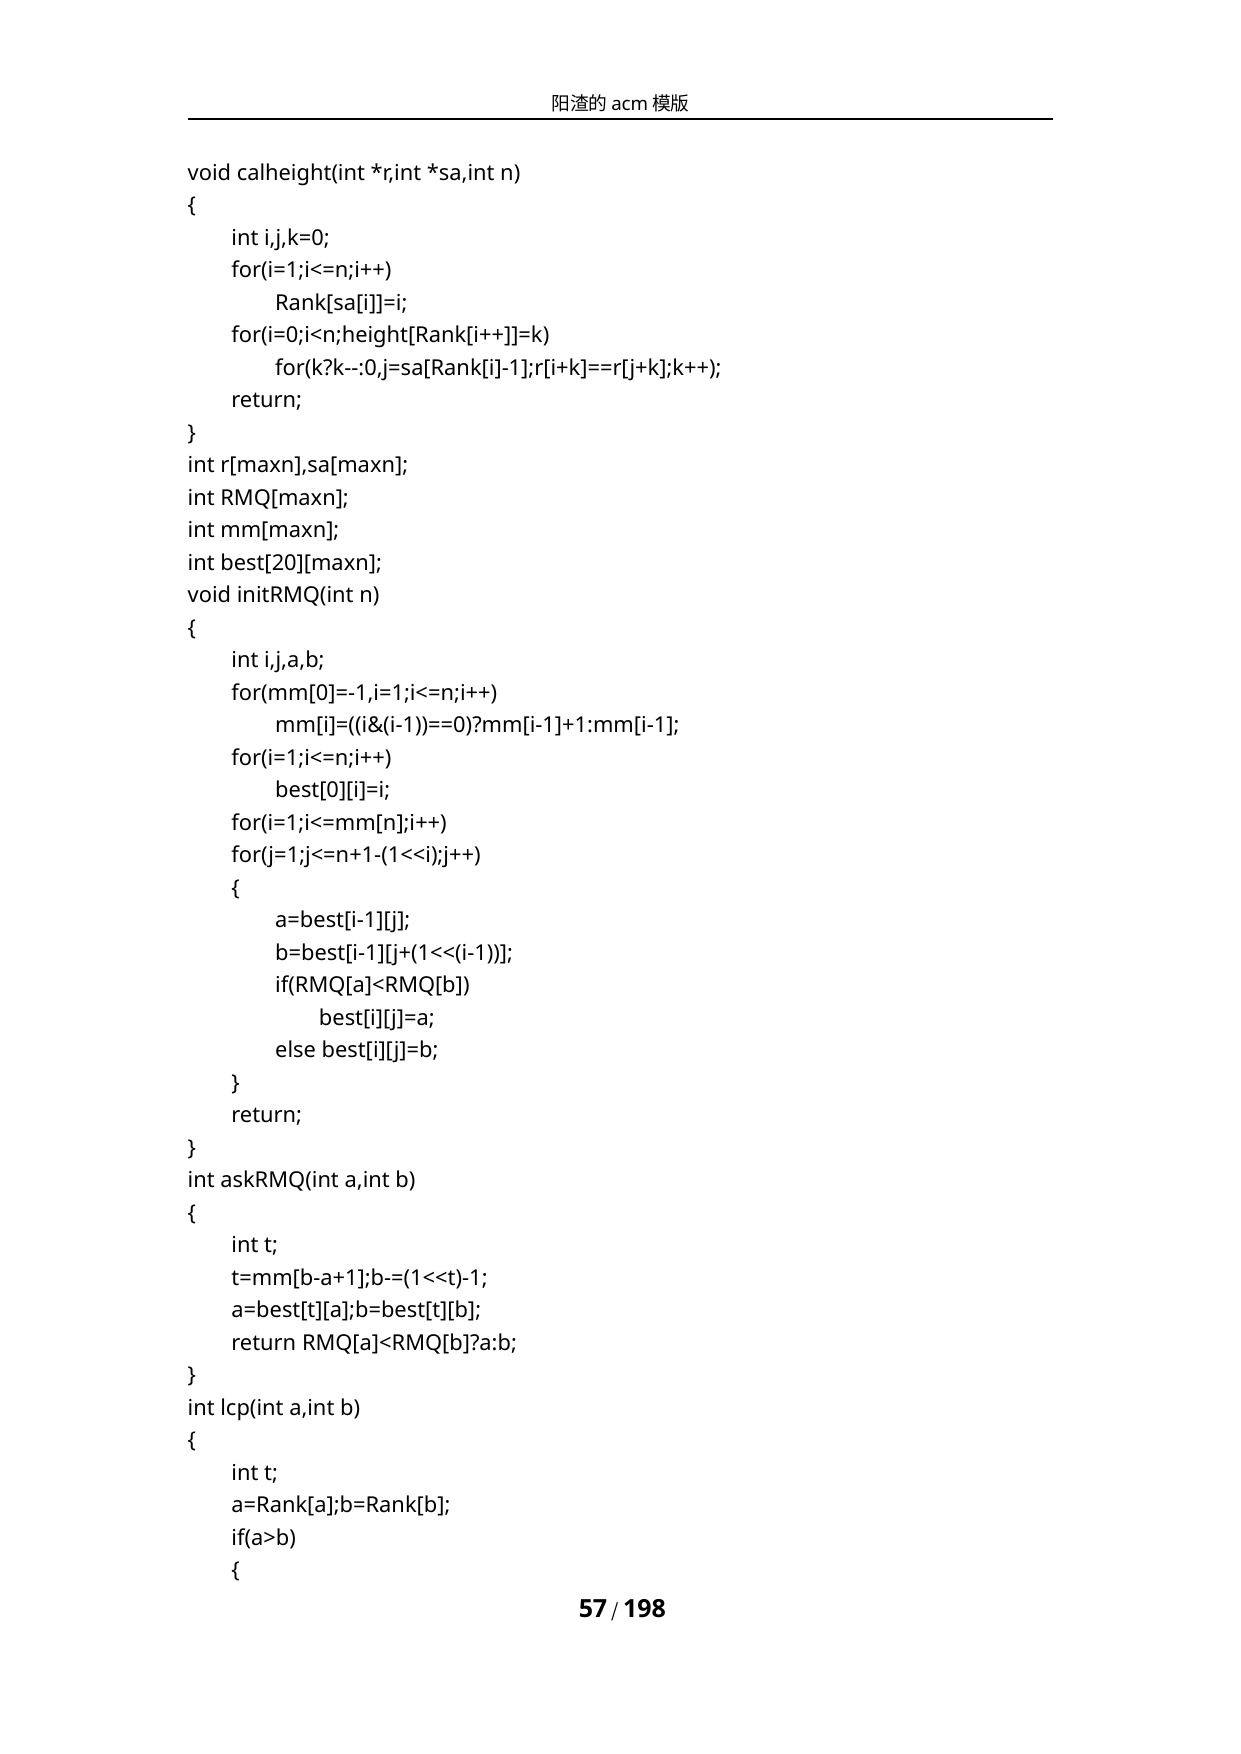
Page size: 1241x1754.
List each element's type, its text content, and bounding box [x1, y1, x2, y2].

text for(j=1;j<=n+1-(1<<i);j++) [187, 838, 1053, 871]
text for(i=1;i<=mm[n];i++) [187, 806, 1053, 838]
text void calheight(int *r,int *sa,int n) [187, 156, 1053, 188]
text int RMQ[maxn]; [187, 481, 1053, 513]
text a=Rank[a];b=Rank[b]; [187, 1488, 1053, 1521]
text return RMQ[a]<RMQ[b]?a:b; [187, 1326, 1053, 1358]
text a=best[i-1][j]; [187, 903, 1053, 936]
text a=best[t][a];b=best[t][b]; [187, 1293, 1053, 1326]
text { [187, 1423, 1053, 1456]
text { [187, 1196, 1053, 1228]
text { [187, 871, 1053, 903]
text best[i][j]=a; [187, 1001, 1053, 1033]
text for(i=1;i<=n;i++) [187, 253, 1053, 286]
text for(k?k--:0,j=sa[Rank[i]-1];r[i+k]==r[j+k];k++); [187, 351, 1053, 383]
text return; [187, 383, 1053, 416]
text int askRMQ(int a,int b) [187, 1163, 1053, 1196]
text else best[i][j]=b; [187, 1033, 1053, 1066]
text mm[i]=((i&(i-1))==0)?mm[i-1]+1:mm[i-1]; [187, 708, 1053, 741]
text Rank[sa[i]]=i; [187, 286, 1053, 318]
text int best[20][maxn]; [187, 546, 1053, 578]
text } [187, 1358, 1053, 1391]
text int lcp(int a,int b) [187, 1391, 1053, 1423]
text return; [187, 1098, 1053, 1131]
text b=best[i-1][j+(1<<(i-1))]; [187, 936, 1053, 968]
text } [187, 1066, 1053, 1098]
text int mm[maxn]; [187, 513, 1053, 546]
text for(i=1;i<=n;i++) [187, 741, 1053, 773]
text int t; [187, 1228, 1053, 1261]
text { [187, 1553, 1053, 1586]
text int r[maxn],sa[maxn]; [187, 448, 1053, 481]
text } [187, 416, 1053, 448]
text if(a>b) [187, 1521, 1053, 1553]
text { [187, 611, 1053, 643]
text int i,j,a,b; [187, 643, 1053, 676]
text { [187, 188, 1053, 221]
text } [187, 1131, 1053, 1163]
text if(RMQ[a]<RMQ[b]) [187, 968, 1053, 1001]
text for(mm[0]=-1,i=1;i<=n;i++) [187, 676, 1053, 708]
text best[0][i]=i; [187, 773, 1053, 806]
text void initRMQ(int n) [187, 578, 1053, 611]
text int i,j,k=0; [187, 221, 1053, 253]
text for(i=0;i<n;height[Rank[i++]]=k) [187, 318, 1053, 351]
text t=mm[b-a+1];b-=(1<<t)-1; [187, 1261, 1053, 1293]
text int t; [187, 1456, 1053, 1488]
